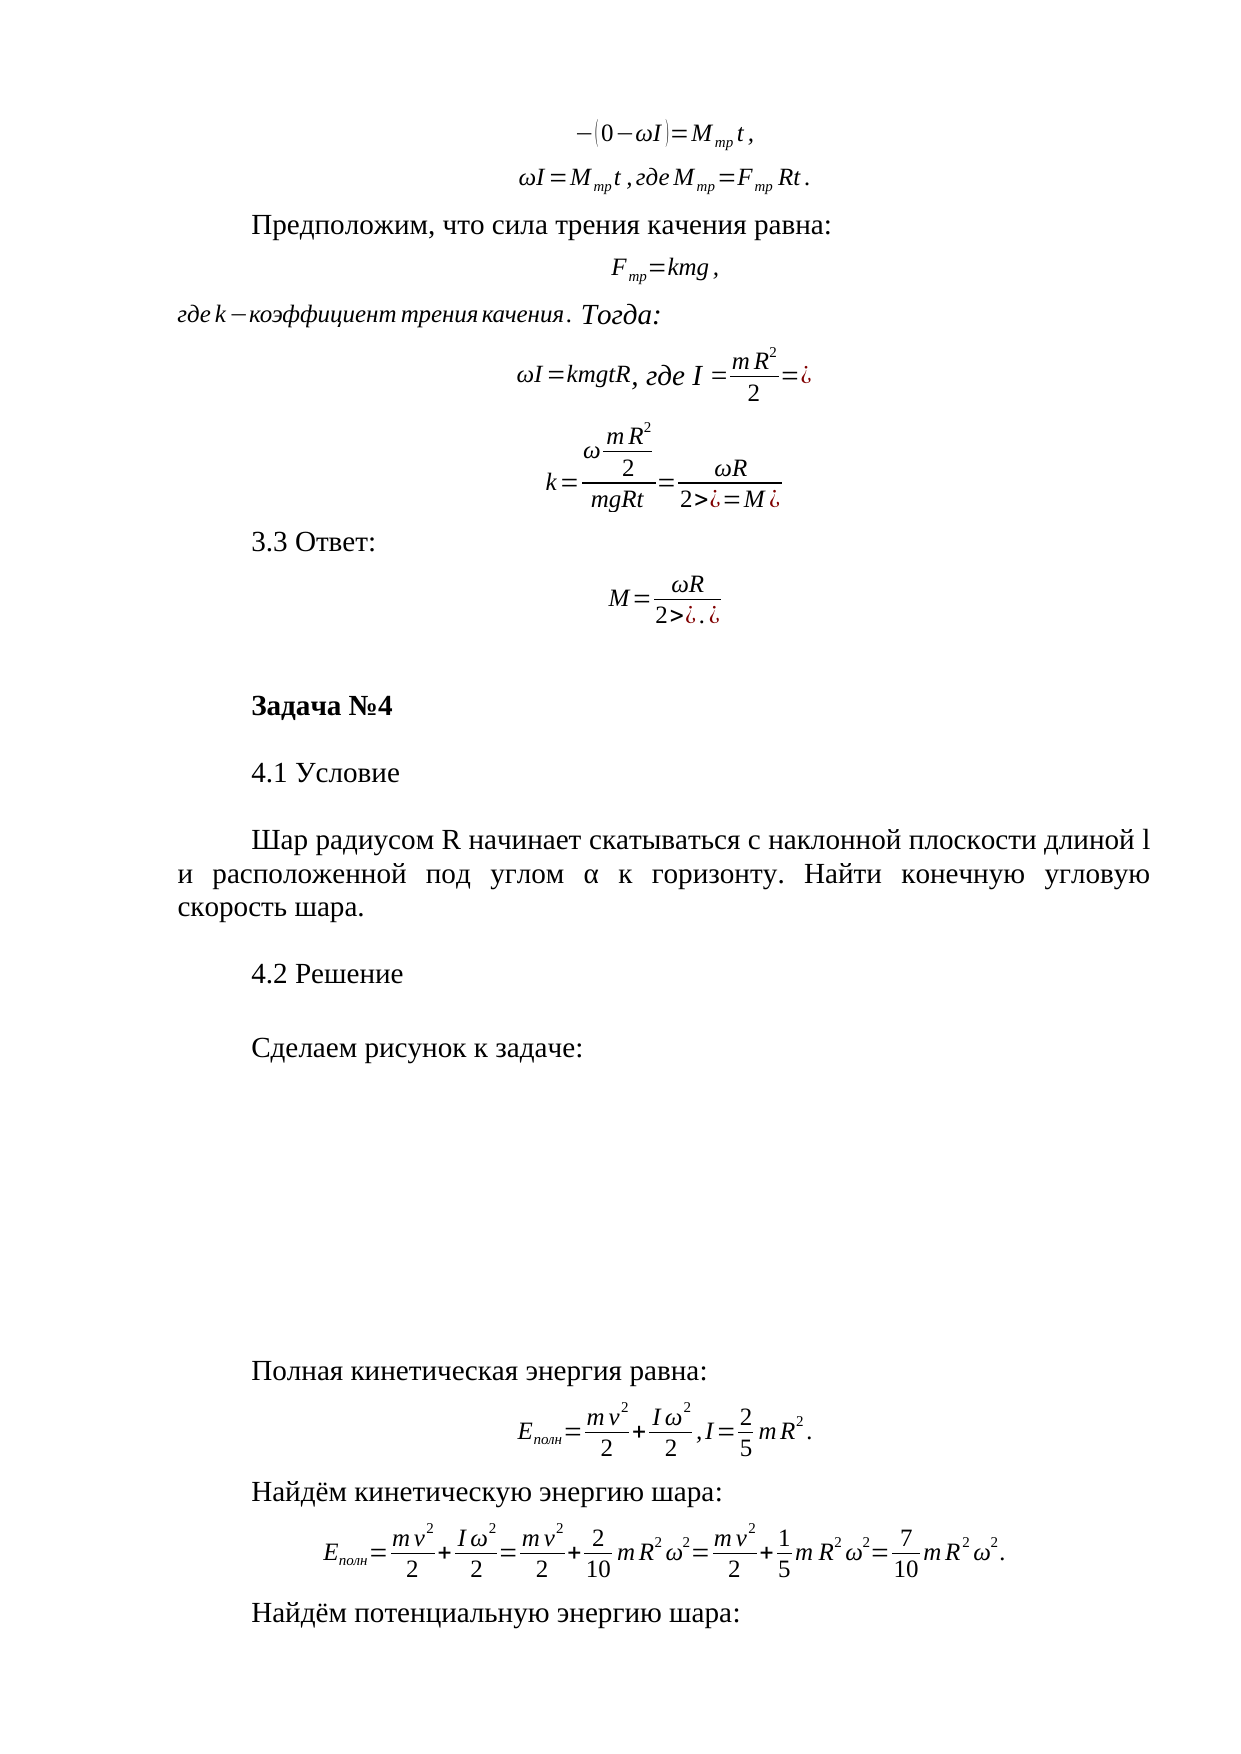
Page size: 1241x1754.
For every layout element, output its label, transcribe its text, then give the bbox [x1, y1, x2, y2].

text Найдём потенциальную энергию шара: [177, 1595, 1152, 1628]
text , где I = [177, 343, 1152, 406]
text 4.1 Условие [177, 755, 1152, 789]
text Полная кинетическая энергия равна: [177, 1353, 1152, 1386]
text Найдём кинетическую энергию шара: [177, 1474, 1152, 1507]
text 3.3 Ответ: [177, 524, 1152, 558]
text Шар радиусом R начинает скатываться с наклонной плоскости длиной l и расположенной под углом α к горизонту. Найти конечную угловую скорость шара. [177, 822, 1152, 923]
text Тогда: [177, 297, 1152, 331]
text Предположим, что сила трения качения равна: [177, 207, 1152, 241]
text Сделаем рисунок к задаче: [177, 1030, 1152, 1064]
text 4.2 Решение [177, 956, 1152, 990]
text Задача №4 [177, 688, 1152, 722]
